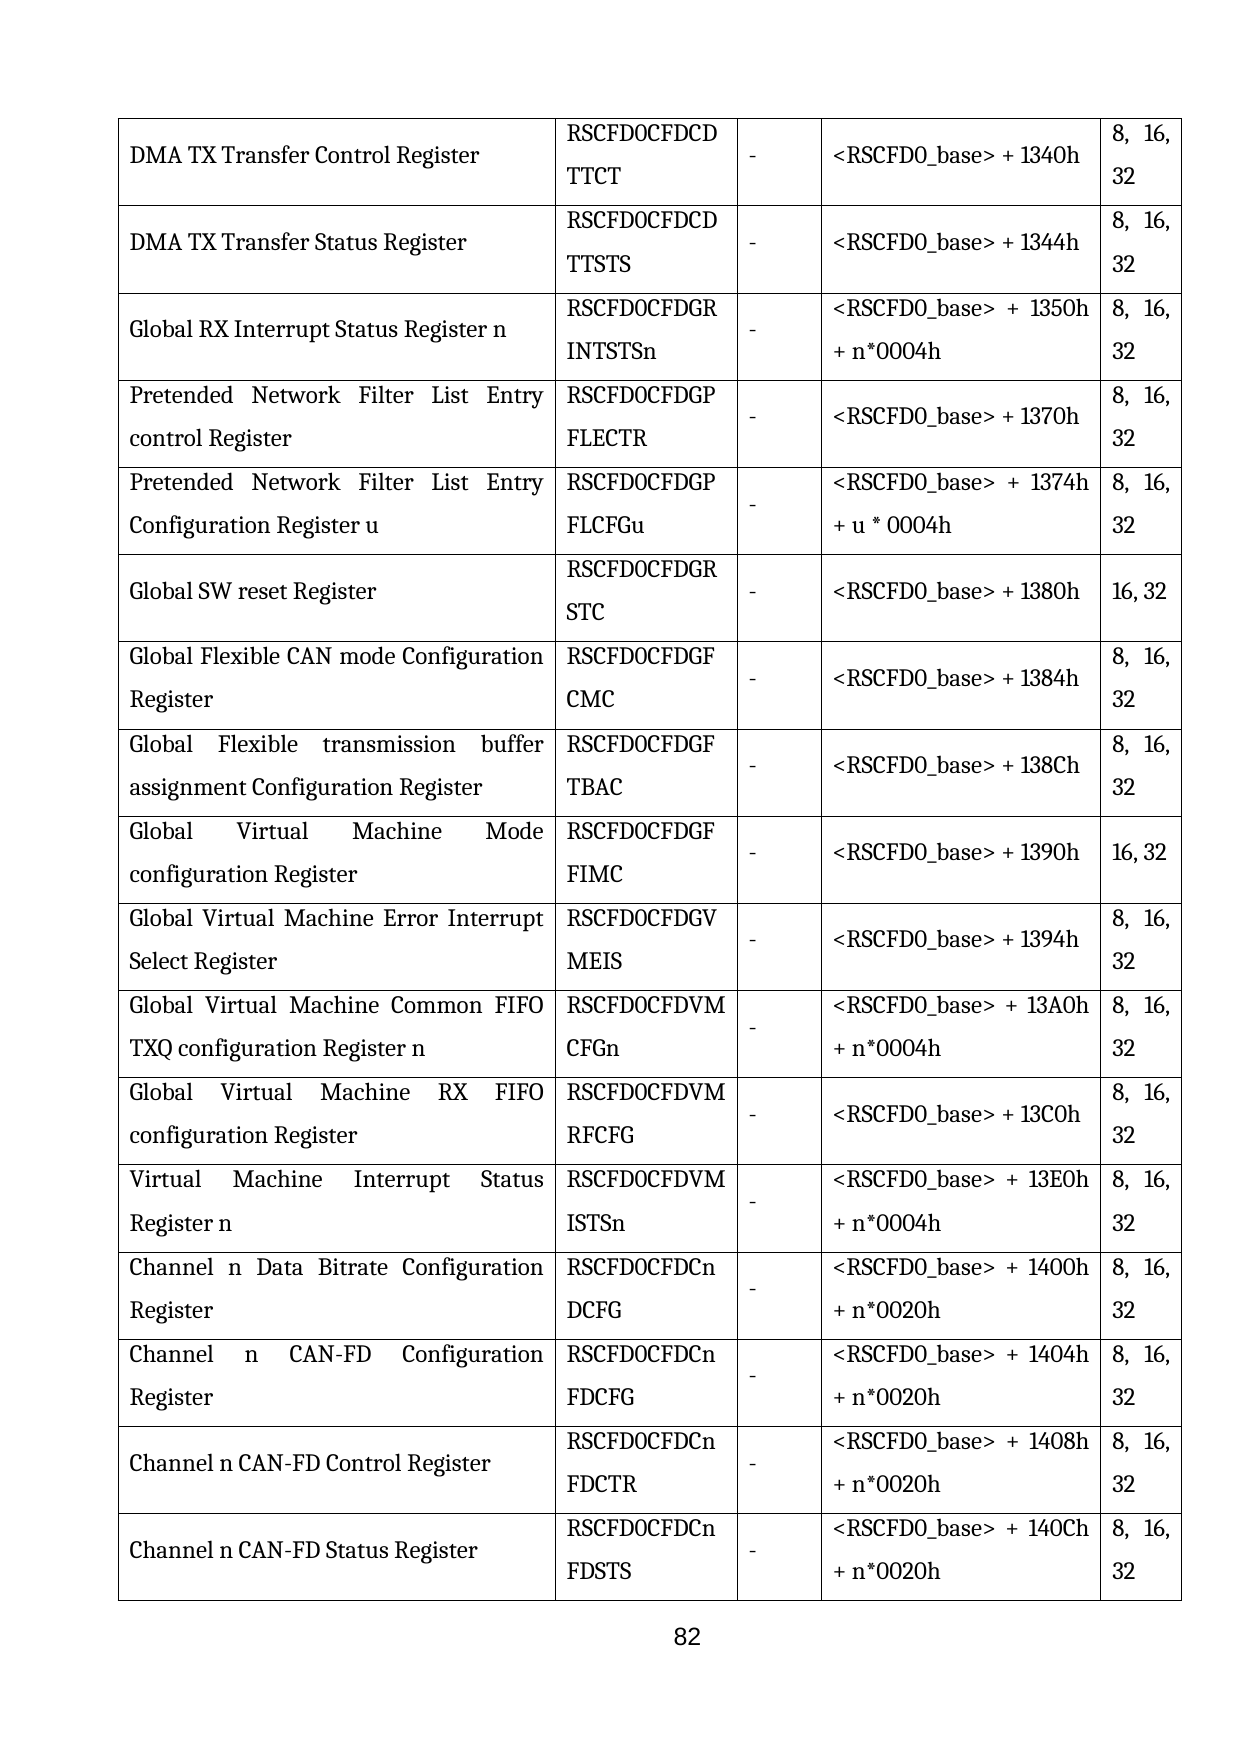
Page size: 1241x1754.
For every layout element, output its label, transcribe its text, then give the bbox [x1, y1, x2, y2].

table_cell Global SW reset Register [119, 555, 555, 641]
table_cell <RSCFD0_base> + 1370h [822, 381, 1100, 467]
table_cell Global RX Interrupt Status Register n [119, 294, 555, 380]
table_cell - [738, 468, 821, 554]
table_cell 8, 16, 32 [1101, 381, 1181, 467]
table_cell RSCFD0CFDVMCFGn [556, 991, 737, 1077]
table_cell 8, 16, 32 [1101, 730, 1181, 816]
table_cell - [738, 1340, 821, 1426]
table_cell - [738, 119, 821, 205]
table_cell RSCFD0CFDVMISTSn [556, 1165, 737, 1252]
table_cell <RSCFD0_base> + 1344h [822, 206, 1100, 292]
table_cell - [738, 1078, 821, 1164]
table_cell <RSCFD0_base> + 140Ch + n*0020h [822, 1514, 1100, 1600]
table_cell 8, 16, 32 [1101, 1165, 1181, 1252]
table_cell Pretended Network Filter List Entry control Register [119, 381, 555, 467]
table_cell <RSCFD0_base> + 138Ch [822, 730, 1100, 816]
table_cell - [738, 904, 821, 990]
table_cell RSCFD0CFDCnFDCFG [556, 1340, 737, 1426]
table_cell <RSCFD0_base> + 1380h [822, 555, 1100, 641]
table_cell Channel n CAN-FD Configuration Register [119, 1340, 555, 1426]
table_cell - [738, 206, 821, 292]
table_cell 8, 16, 32 [1101, 1514, 1181, 1600]
table_cell <RSCFD0_base> + 1384h [822, 642, 1100, 728]
table_cell RSCFD0CFDGFFIMC [556, 817, 737, 903]
table_cell <RSCFD0_base> + 1374h + u * 0004h [822, 468, 1100, 554]
table_cell RSCFD0CFDGPFLCFGu [556, 468, 737, 554]
table_cell 8, 16, 32 [1101, 904, 1181, 990]
table_cell Global Virtual Machine Common FIFO TXQ configuration Register n [119, 991, 555, 1077]
table_cell <RSCFD0_base> + 1390h [822, 817, 1100, 903]
table_cell <RSCFD0_base> + 1408h + n*0020h [822, 1427, 1100, 1513]
table_cell <RSCFD0_base> + 1400h + n*0020h [822, 1253, 1100, 1339]
table_cell <RSCFD0_base> + 1404h + n*0020h [822, 1340, 1100, 1426]
table_cell 8, 16, 32 [1101, 991, 1181, 1077]
table_cell - [738, 817, 821, 903]
table_cell - [738, 730, 821, 816]
table_cell Global Virtual Machine Error Interrupt Select Register [119, 904, 555, 990]
table_cell RSCFD0CFDGRSTC [556, 555, 737, 641]
table_cell <RSCFD0_base> + 13A0h + n*0004h [822, 991, 1100, 1077]
table_cell Channel n CAN-FD Control Register [119, 1427, 555, 1513]
table_cell - [738, 1514, 821, 1600]
table_cell Virtual Machine Interrupt Status Register n [119, 1165, 555, 1252]
table_cell Channel n Data Bitrate Configuration Register [119, 1253, 555, 1339]
table_cell - [738, 1427, 821, 1513]
table_cell 8, 16, 32 [1101, 1340, 1181, 1426]
table_cell Global Flexible CAN mode Configuration Register [119, 642, 555, 728]
table_cell RSCFD0CFDCnDCFG [556, 1253, 737, 1339]
table_cell <RSCFD0_base> + 1350h + n*0004h [822, 294, 1100, 380]
table_cell 8, 16, 32 [1101, 1427, 1181, 1513]
table_cell - [738, 991, 821, 1077]
table_cell Pretended Network Filter List Entry Configuration Register u [119, 468, 555, 554]
table_cell - [738, 1165, 821, 1252]
table_cell Global Flexible transmission buffer assignment Configuration Register [119, 730, 555, 816]
table_cell DMA TX Transfer Status Register [119, 206, 555, 292]
table_cell RSCFD0CFDGPFLECTR [556, 381, 737, 467]
table_cell RSCFD0CFDGVMEIS [556, 904, 737, 990]
table_cell - [738, 294, 821, 380]
table_cell RSCFD0CFDCnFDSTS [556, 1514, 737, 1600]
table_cell - [738, 555, 821, 641]
table_cell 8, 16, 32 [1101, 119, 1181, 205]
table_cell 8, 16, 32 [1101, 642, 1181, 728]
table_cell Channel n CAN-FD Status Register [119, 1514, 555, 1600]
table_cell RSCFD0CFDGFCMC [556, 642, 737, 728]
table_cell Global Virtual Machine Mode configuration Register [119, 817, 555, 903]
table_cell <RSCFD0_base> + 1394h [822, 904, 1100, 990]
table_cell RSCFD0CFDGFTBAC [556, 730, 737, 816]
table_cell RSCFD0CFDVMRFCFG [556, 1078, 737, 1164]
table_cell - [738, 1253, 821, 1339]
table_cell DMA TX Transfer Control Register [119, 119, 555, 205]
table_cell 8, 16, 32 [1101, 1078, 1181, 1164]
table_cell <RSCFD0_base> + 1340h [822, 119, 1100, 205]
table_cell 8, 16, 32 [1101, 206, 1181, 292]
table_cell 8, 16, 32 [1101, 1253, 1181, 1339]
table_cell <RSCFD0_base> + 13E0h + n*0004h [822, 1165, 1100, 1252]
table_cell - [738, 642, 821, 728]
table_cell RSCFD0CFDCDTTCT [556, 119, 737, 205]
table_cell RSCFD0CFDGRINTSTSn [556, 294, 737, 380]
table_cell 8, 16, 32 [1101, 468, 1181, 554]
table_cell RSCFD0CFDCDTTSTS [556, 206, 737, 292]
table_cell RSCFD0CFDCnFDCTR [556, 1427, 737, 1513]
table_cell <RSCFD0_base> + 13C0h [822, 1078, 1100, 1164]
table_cell 16, 32 [1101, 817, 1181, 903]
table_cell - [738, 381, 821, 467]
table_cell Global Virtual Machine RX FIFO configuration Register [119, 1078, 555, 1164]
table_cell 8, 16, 32 [1101, 294, 1181, 380]
table_cell 16, 32 [1101, 555, 1181, 641]
